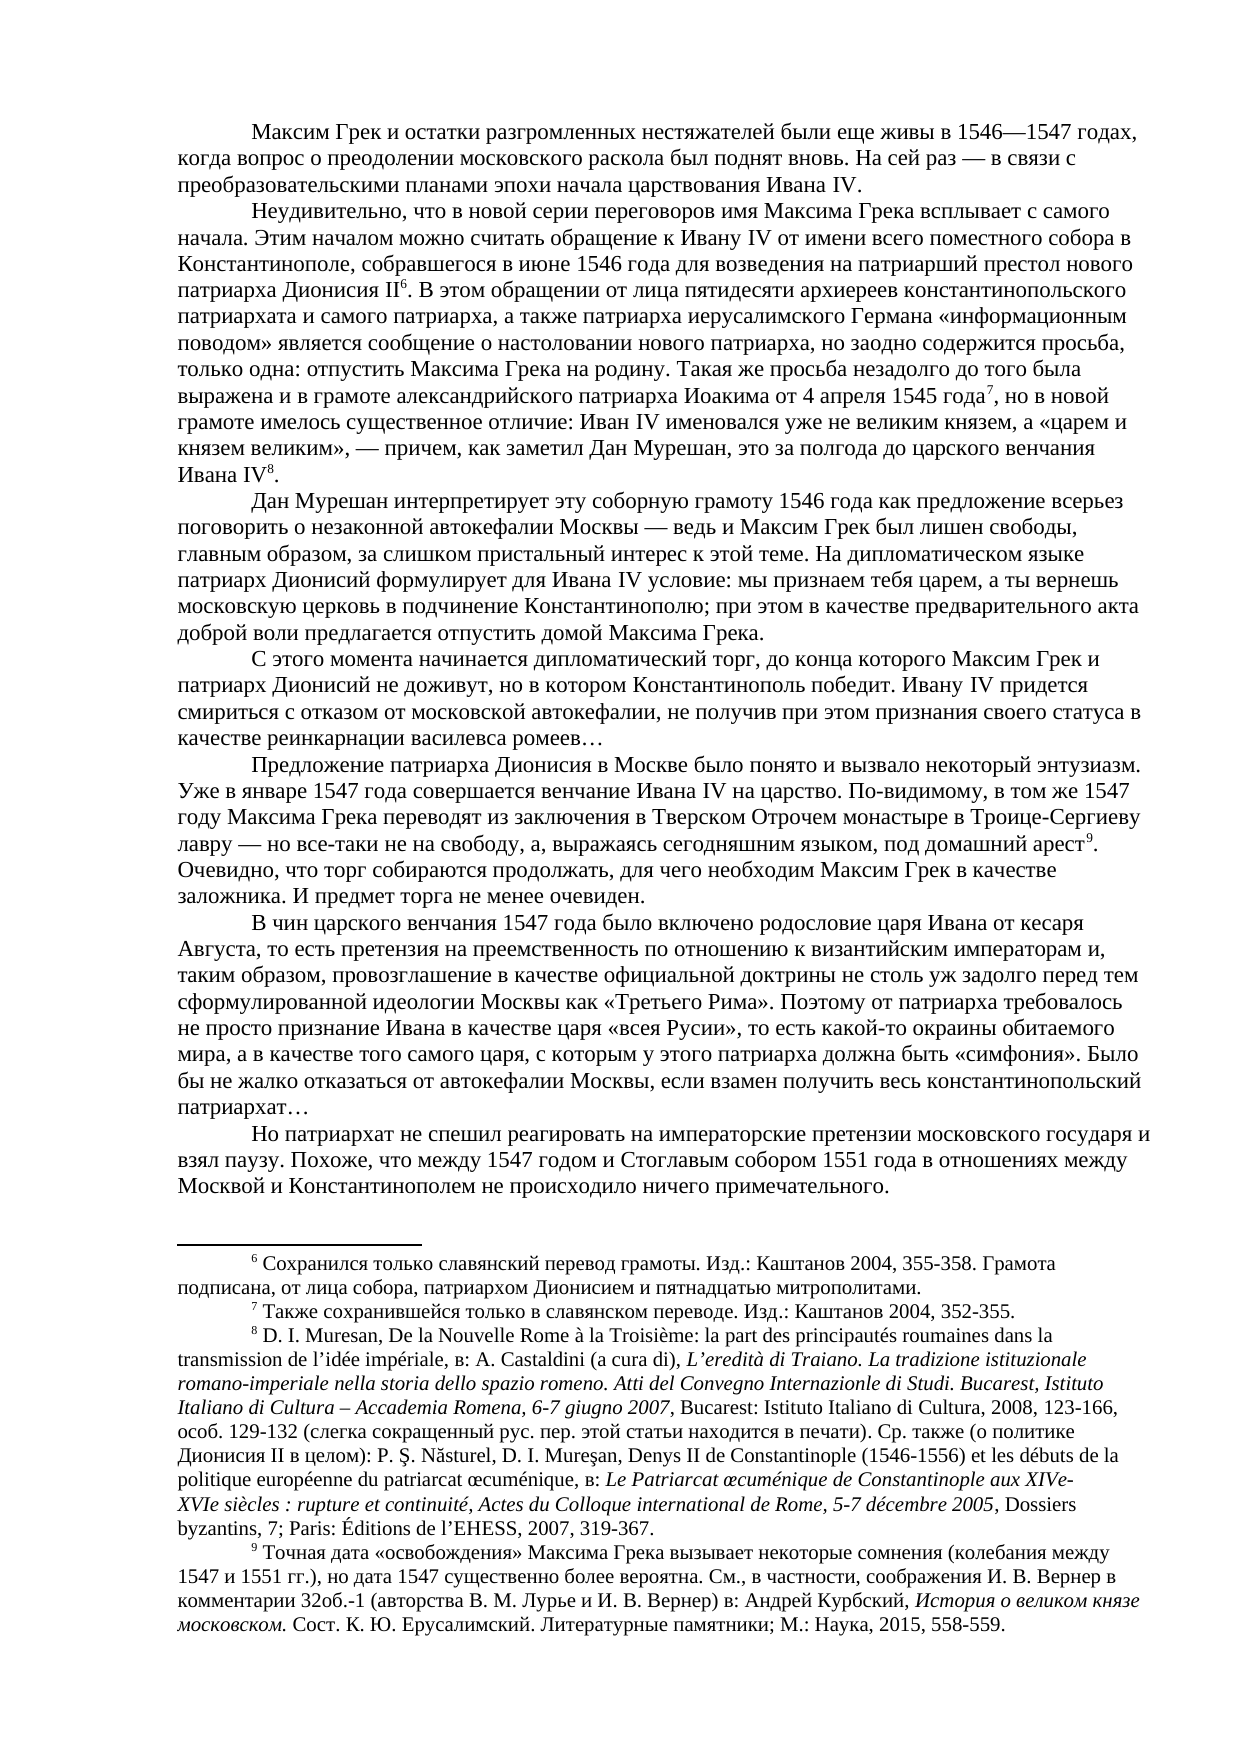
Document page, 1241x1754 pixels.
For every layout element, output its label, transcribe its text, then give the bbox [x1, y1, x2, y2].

text Неудивительно, что в новой серии переговоров имя Максима Грека всплывает с самого начала. Этим началом можно считать обращение к Ивану IV от имени всего поместного собора в Константинополе, собравшегося в июне 1546 года для возведения на патриарший престол нового патриарха Дионисия II. В этом обращении от лица пятидесяти архиереев константинопольского патриархата и самого патриарха, а также патриарха иерусалимского Германа «информационным поводом» является сообщение о настоловании нового патриарха, но заодно содержится просьба, только одна: отпустить Максима Грека на родину. Такая же просьба незадолго до того была выражена и в грамоте александрийского патриарха Иоакима от 4 апреля 1545 года, но в новой грамоте имелось существенное отличие: Иван IV именовался уже не великим князем, а «царем и князем великим», — причем, как заметил Дан Мурешан, это за полгода до царского венчания Ивана IV. [177, 197, 1152, 487]
text Максим Грек и остатки разгромленных нестяжателей были еще живы в 1546—1547 годах, когда вопрос о преодолении московского раскола был поднят вновь. На сей раз — в связи с преобразовательскими планами эпохи начала царствования Ивана IV. [177, 118, 1152, 197]
text Предложение патриарха Дионисия в Москве было понято и вызвало некоторый энтузиазм. Уже в январе 1547 года совершается венчание Ивана IV на царство. По-видимому, в том же 1547 году Максима Грека переводят из заключения в Тверском Отрочем монастыре в Троице-Сергиеву лавру — но все-таки не на свободу, а, выражаясь сегодняшним языком, под домашний арест. Очевидно, что торг собираются продолжать, для чего необходим Максим Грек в качестве заложника. И предмет торга не менее очевиден. [177, 751, 1152, 909]
text Дан Мурешан интерпретирует эту соборную грамоту 1546 года как предложение всерьез поговорить о незаконной автокефалии Москвы — ведь и Максим Грек был лишен свободы, главным образом, за слишком пристальный интерес к этой теме. На дипломатическом языке патриарх Дионисий формулирует для Ивана IV условие: мы признаем тебя царем, а ты вернешь московскую церковь в подчинение Константинополю; при этом в качестве предварительного акта доброй воли предлагается отпустить домой Максима Грека. [177, 487, 1152, 645]
text В чин царского венчания 1547 года было включено родословие царя Ивана от кесаря Августа, то есть претензия на преемственность по отношению к византийским императорам и, таким образом, провозглашение в качестве официальной доктрины не столь уж задолго перед тем сформулированной идеологии Москвы как «Третьего Рима». Поэтому от патриарха требовалось не просто признание Ивана в качестве царя «всея Русии», то есть какой-то окраины обитаемого мира, а в качестве того самого царя, с которым у этого патриарха должна быть «симфония». Было бы не жалко отказаться от автокефалии Москвы, если взамен получить весь константинопольский патриархат… [177, 909, 1152, 1119]
text Но патриархат не спешил реагировать на императорские претензии московского государя и взял паузу. Похоже, что между 1547 годом и Стоглавым собором 1551 года в отношениях между Москвой и Константинополем не происходило ничего примечательного. [177, 1119, 1152, 1199]
text С этого момента начинается дипломатический торг, до конца которого Максим Грек и патриарх Дионисий не доживут, но в котором Константинополь победит. Ивану IV придется смириться с отказом от московской автокефалии, не получив при этом признания своего статуса в качестве реинкарнации василевса ромеев… [177, 645, 1152, 751]
